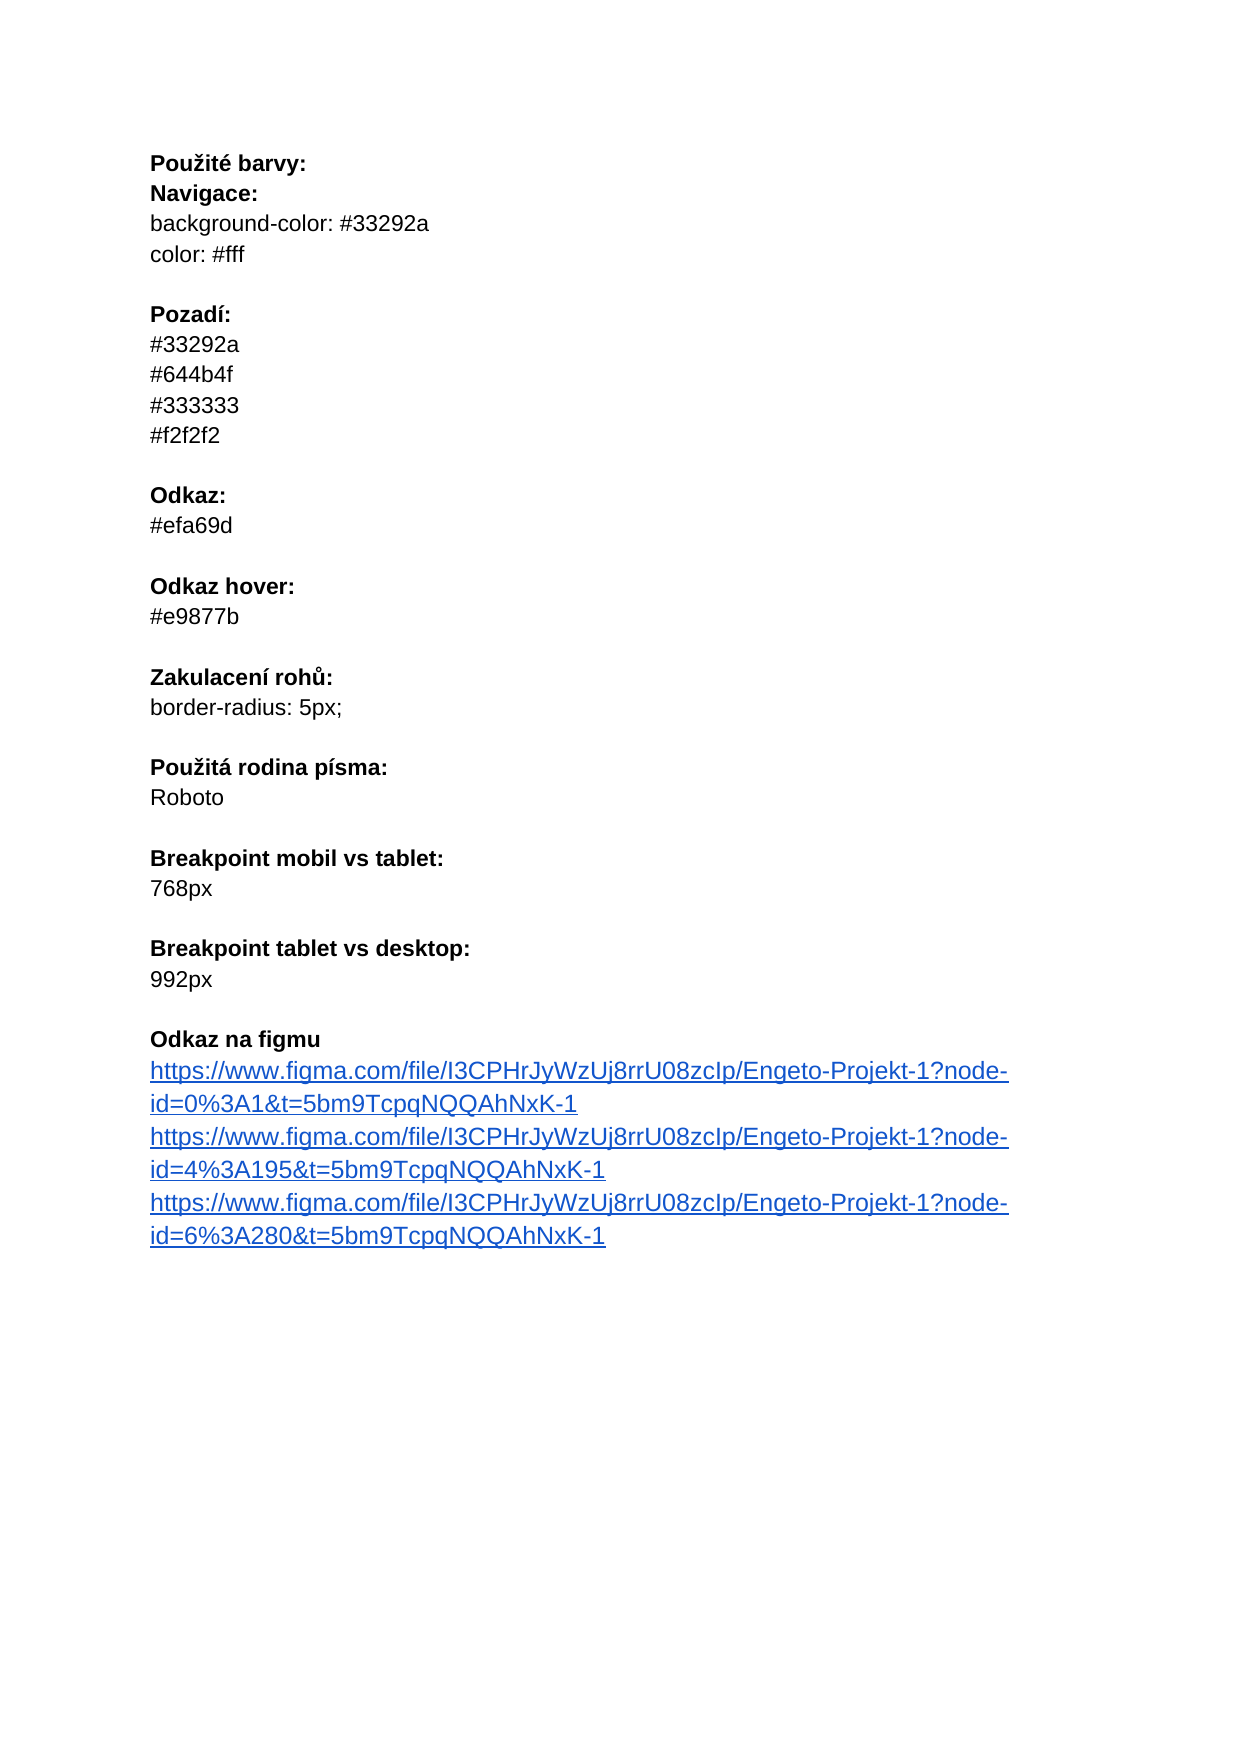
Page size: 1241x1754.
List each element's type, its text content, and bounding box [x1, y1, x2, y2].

text Roboto [150, 784, 1090, 811]
text #e9877b [150, 603, 1090, 629]
text Breakpoint tablet vs desktop: [150, 935, 1090, 962]
text #f2f2f2 [150, 422, 1090, 448]
text #efa69d [150, 512, 1090, 539]
text Odkaz hover: [150, 573, 1090, 599]
text Použité barvy: [150, 150, 1090, 176]
text 768px [150, 875, 1090, 901]
text Odkaz na figmu [150, 1026, 1090, 1052]
text border-radius: 5px; [150, 694, 1090, 720]
text Navigace: [150, 180, 1090, 207]
text #644b4f [150, 361, 1090, 388]
text 992px [150, 966, 1090, 992]
text Použitá rodina písma: [150, 754, 1090, 781]
text color: #fff [150, 241, 1090, 267]
text Breakpoint mobil vs tablet: [150, 845, 1090, 871]
text #33292a [150, 331, 1090, 358]
text Zakulacení rohů: [150, 663, 1090, 690]
text #333333 [150, 392, 1090, 418]
text https://www.figma.com/file/I3CPHrJyWzUj8rrU08zcIp/Engeto-Projekt-1?node-id=0%3A1&t=5bm9TcpqNQQAhNxK-1 https://www.figma.com/file/I3CPHrJyWzUj8rrU08zcIp/Engeto-Projekt-1?node-id=4%3A195&t=5bm9TcpqNQQAhNxK-1 https://www.figma.com/file/I3CPHrJyWzUj8rrU08zcIp/Engeto-Projekt-1?node-id=6%3A280&t=5bm9TcpqNQQAhNxK-1 [150, 1056, 1090, 1250]
text Odkaz: [150, 482, 1090, 509]
text background-color: #33292a [150, 210, 1090, 237]
text Pozadí: [150, 301, 1090, 327]
